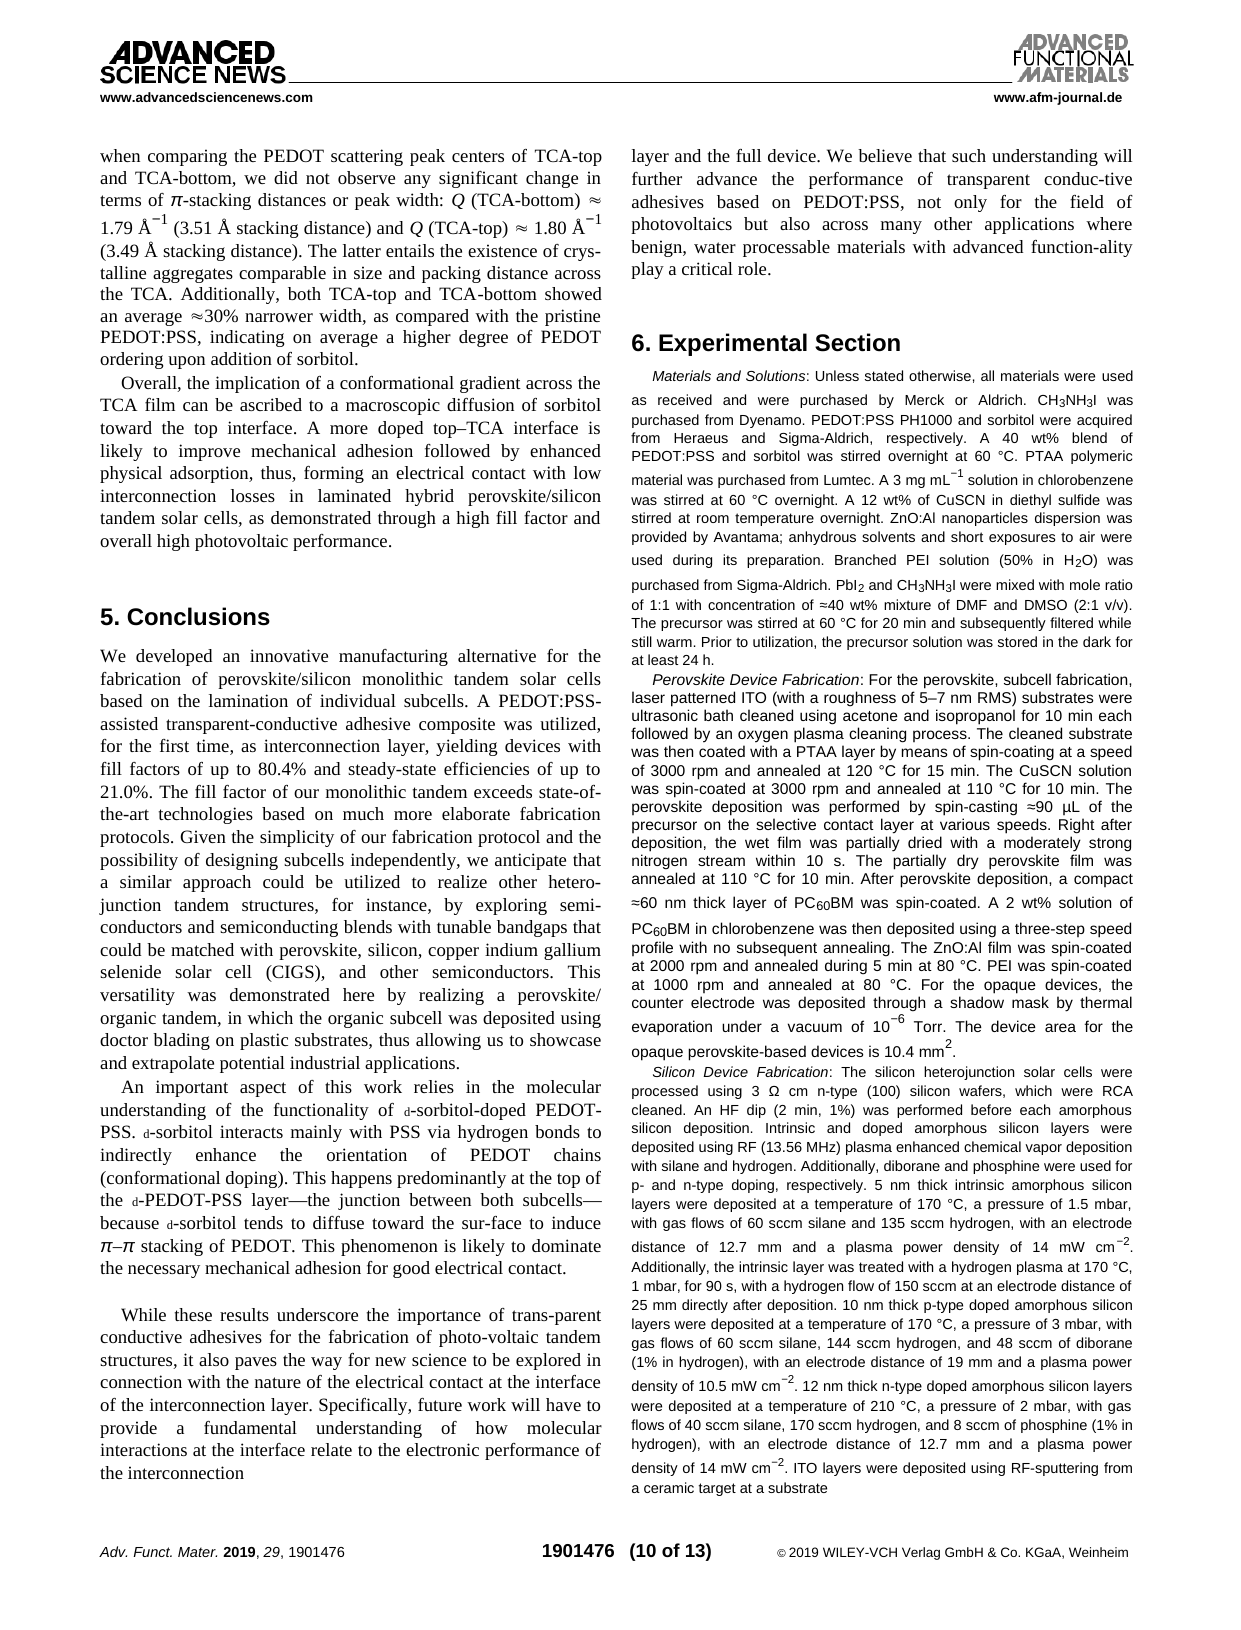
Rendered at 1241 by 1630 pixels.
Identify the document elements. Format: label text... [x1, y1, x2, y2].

text www.advancedsciencenews.com www.afm-journal.de [100, 90, 1133, 106]
text when comparing the PEDOT scattering peak centers of ­TCA-top and TCA-bottom, we did not observe any significant change in terms of π-stacking distances or peak width: Q (TCA-bottom) ≈ 1.79 Å−1 (3.51 Å stacking distance) and Q (TCA-top) ≈ 1.80 Å−1 (3.49 Å stacking distance). The latter entails the existence of crys-talline aggregates comparable in size and packing distance across the TCA. Additionally, both TCA-top and TCA­-bottom showed an average ≈30% narrower width, as compared with the pristine PEDOT:PSS, indicating on average a higher degree of PEDOT ordering upon addition of sorbitol. [100, 145, 602, 369]
text Materials and Solutions: Unless stated otherwise, all materials were used as received and were purchased by Merck or Aldrich. CH3NH3I was purchased from Dyenamo. PEDOT:PSS PH1000 and sorbitol were acquired from Heraeus and Sigma-Aldrich, respectively. A 40 wt% blend of PEDOT:PSS and sorbitol was stirred overnight at 60 °C. PTAA polymeric material was purchased from Lumtec. A 3 mg mL−1 solution in chlorobenzene was stirred at 60 °C overnight. A 12 wt% of CuSCN in diethyl sulfide was stirred at room temperature overnight. ZnO:Al nanoparticles dispersion was provided by Avantama; anhydrous solvents and short exposures to air were used during its preparation. Branched PEI solution (50% in H2O) was purchased from Sigma-Aldrich. PbI2 and CH3NH3I were mixed with mole ratio of 1:1 with concentration of ≈40 wt% mixture of DMF and DMSO (2:1 v/v). The precursor was stirred at 60 °C for 20 min and subsequently filtered while still warm. Prior to utilization, the precursor solution was stored in the dark for at least 24 h. [631, 368, 1133, 668]
text layer and the full device. We believe that such understanding will further advance the performance of transparent conduc-tive adhesives based on PEDOT:PSS, not only for the field of photovoltaics but also across many other applications where benign, water processable materials with advanced function-ality play a critical role. [631, 145, 1133, 280]
text An important aspect of this work relies in the molecular understanding of the functionality of d-sorbitol-doped PEDOT-PSS. d-sorbitol interacts mainly with PSS via hydrogen bonds to indirectly enhance the orientation of PEDOT chains (conformational doping). This happens predominantly at the top of the d-PEDOT-PSS layer—the junction between both subcells—because d-sorbitol tends to diffuse toward the sur-face to induce π–π stacking of PEDOT. This phenomenon is likely to dominate the necessary mechanical adhesion for good electrical contact. [100, 1076, 602, 1279]
text While these results underscore the importance of trans-parent conductive adhesives for the fabrication of photo-voltaic tandem structures, it also paves the way for new science to be explored in connection with the nature of the electrical contact at the interface of the interconnection layer. Specifically, future work will have to provide a fundamental understanding of how molecular interactions at the interface relate to the electronic performance of the interconnection [100, 1303, 602, 1483]
picture [99, 32, 1134, 84]
text 6. Experimental Section [631, 329, 1133, 356]
text 5. Conclusions [100, 602, 602, 630]
text We developed an innovative manufacturing alternative for the fabrication of perovskite/silicon monolithic tandem solar cells based on the lamination of individual subcells. A PEDOT:PSS-assisted transparent-conductive adhesive composite was utilized, for the first time, as interconnection layer, yielding devices with fill factors of up to 80.4% and steady-state efficiencies of up to 21.0%. The fill factor of our monolithic tandem exceeds state-of-the-art technologies based on much more elaborate fabrication protocols. Given the simplicity of our fabrication protocol and the possibility of designing subcells independently, we anticipate that a similar approach could be utilized to realize other hetero-junction tandem structures, for instance, by exploring semi-conductors and semiconducting blends with tunable bandgaps that could be matched with perovskite, silicon, copper indium gallium selenide solar cell (CIGS), and other semiconductors. This versatility was demonstrated here by realizing a perovskite/ organic tandem, in which the organic subcell was deposited using doctor blading on plastic substrates, thus allowing us to showcase and extrapolate potential industrial applications. [100, 645, 602, 1073]
text Adv. Funct. Mater. 2019, 29, 1901476 1901476 (10 of 13) © 2019 WILEY-VCH Verlag GmbH & Co. KGaA, Weinheim [100, 1539, 1133, 1561]
text Silicon Device Fabrication: The silicon heterojunction solar cells were processed using 3 Ω cm n-type (100) silicon wafers, which were RCA cleaned. An HF dip (2 min, 1%) was performed before each amorphous silicon deposition. Intrinsic and doped amorphous silicon layers were deposited using RF (13.56 MHz) plasma enhanced chemical vapor deposition with silane and hydrogen. Additionally, diborane and phosphine were used for p- and n-type doping, respectively. 5 nm thick intrinsic amorphous silicon layers were deposited at a temperature of 170 °C, a pressure of 1.5 mbar, with gas flows of 60 sccm silane and 135 sccm hydrogen, with an electrode distance of 12.7 mm and a plasma power density of 14 mW cm−2. Additionally, the intrinsic layer was treated with a hydrogen plasma at 170 °C, 1 mbar, for 90 s, with a hydrogen flow of 150 sccm at an electrode distance of 25 mm directly after deposition. 10 nm thick p-type doped amorphous silicon layers were deposited at a temperature of 170 °C, a pressure of 3 mbar, with gas flows of 60 sccm silane, 144 sccm hydrogen, and 48 sccm of diborane (1% in hydrogen), with an electrode distance of 19 mm and a plasma power density of 10.5 mW cm−2. 12 nm thick n-type doped amorphous silicon layers were deposited at a temperature of 210 °C, a pressure of 2 mbar, with gas flows of 40 sccm silane, 170 sccm hydrogen, and 8 sccm of phosphine (1% in hydrogen), with an electrode distance of 12.7 mm and a plasma power density of 14 mW cm−2. ITO layers were deposited using RF-sputtering from a ceramic target at a substrate [631, 1064, 1133, 1497]
text Perovskite Device Fabrication: For the perovskite, subcell fabrication, laser patterned ITO (with a roughness of 5–7 nm RMS) substrates were ultrasonic bath cleaned using acetone and isopropanol for 10 min each followed by an oxygen plasma cleaning process. The cleaned substrate was then coated with a PTAA layer by means of spin-coating at a speed of 3000 rpm and annealed at 120 °C for 15 min. The CuSCN solution was spin-coated at 3000 rpm and annealed at 110 °C for 10 min. The perovskite deposition was performed by spin-casting ≈90 µL of the precursor on the selective contact layer at various speeds. Right after deposition, the wet film was partially dried with a moderately strong nitrogen stream within 10 s. The partially dry perovskite film was annealed at 110 °C for 10 min. After perovskite deposition, a compact ≈60 nm thick layer of PC60BM was spin-coated. A 2 wt% solution of PC60BM in chlorobenzene was then deposited using a three-step speed profile with no subsequent annealing. The ZnO:Al film was spin-coated at 2000 rpm and annealed during 5 min at 80 °C. PEI was spin-coated at 1000 rpm and annealed at 80 °C. For the opaque devices, the counter electrode was deposited through a shadow mask by thermal evaporation under a vacuum of 10−6 Torr. The device area for the opaque perovskite-based devices is 10.4 mm2. [631, 671, 1133, 1062]
text Overall, the implication of a conformational gradient across the TCA film can be ascribed to a macroscopic diffusion of sorbitol toward the top interface. A more doped top–TCA interface is likely to improve mechanical adhesion followed by enhanced physical adsorption, thus, forming an electrical contact with low interconnection losses in laminated hybrid perovskite/silicon tandem solar cells, as demonstrated through a high fill factor and overall high photovoltaic performance. [100, 372, 602, 551]
